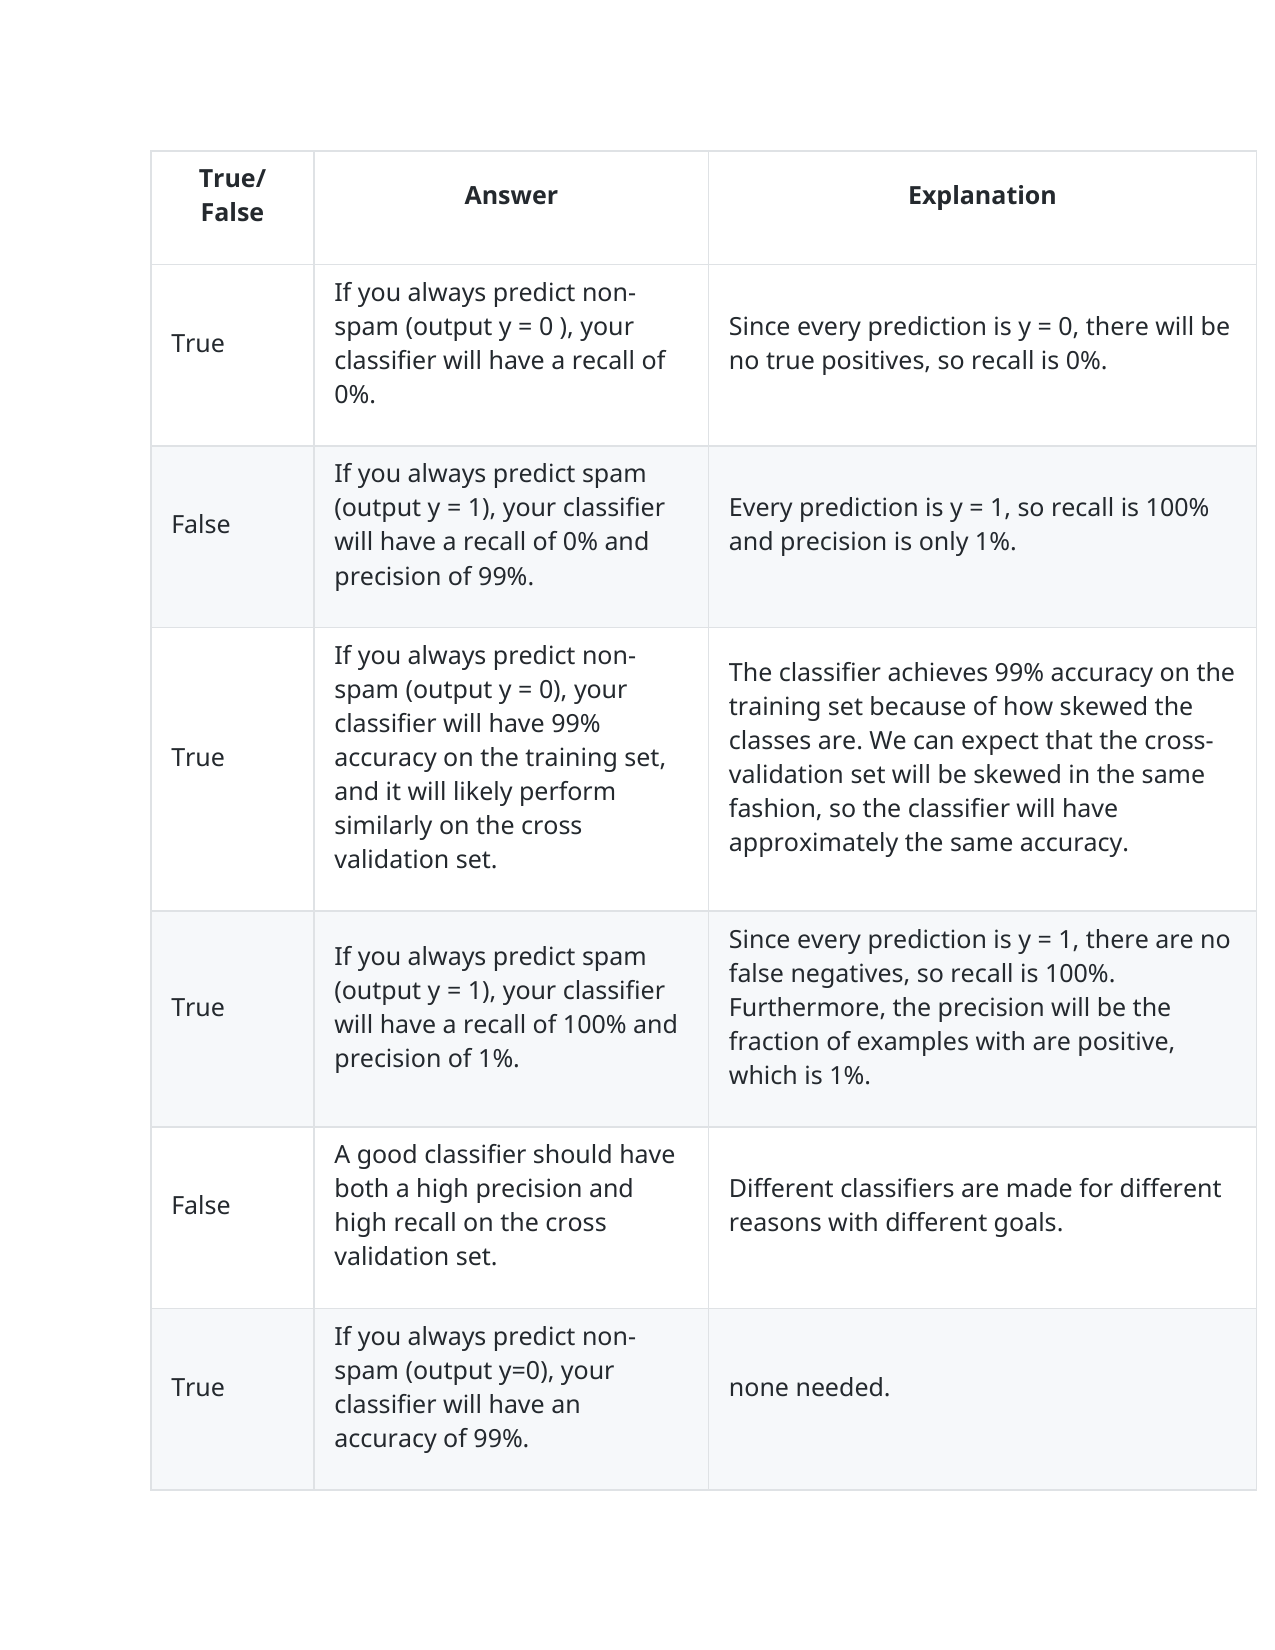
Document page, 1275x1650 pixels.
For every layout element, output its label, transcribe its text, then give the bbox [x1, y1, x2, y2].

table_cell True [152, 912, 313, 1126]
table_header True/False [152, 152, 313, 263]
table_cell True [152, 628, 313, 910]
table_cell If you always predict non-spam (output y = 0), your classifier will have 99% accuracy on the training set, and it will likely perform similarly on the cross validation set. [315, 628, 708, 910]
table_cell If you always predict spam (output y = 1), your classifier will have a recall of 0% and precision of 99%. [315, 447, 708, 627]
table_header Explanation [709, 152, 1256, 263]
table_cell If you always predict non-spam (output y=0), your classifier will have an accuracy of 99%. [315, 1309, 708, 1489]
table_cell True [152, 265, 313, 445]
table_cell The classifier achieves 99% accuracy on the training set because of how skewed the classes are. We can expect that the cross-validation set will be skewed in the same fashion, so the classifier will have approximately the same accuracy. [709, 628, 1256, 910]
table_cell Since every prediction is y = 1, there are no false negatives, so recall is 100%. Furthermore, the precision will be the fraction of examples with are positive, which is 1%. [709, 912, 1256, 1126]
table_cell If you always predict spam (output y = 1), your classifier will have a recall of 100% and precision of 1%. [315, 912, 708, 1126]
table_cell none needed. [709, 1309, 1256, 1489]
table_cell If you always predict non-spam (output y = 0 ), your classifier will have a recall of 0%. [315, 265, 708, 445]
table_cell Every prediction is y = 1, so recall is 100% and precision is only 1%. [709, 447, 1256, 627]
table_cell A good classifier should have both a high precision and high recall on the cross validation set. [315, 1128, 708, 1307]
table_cell Since every prediction is y = 0, there will be no true positives, so recall is 0%. [709, 265, 1256, 445]
table_header Answer [315, 152, 708, 263]
table_cell False [152, 1128, 313, 1307]
table_cell False [152, 447, 313, 627]
table_cell Different classifiers are made for different reasons with different goals. [709, 1128, 1256, 1307]
table_cell True [152, 1309, 313, 1489]
